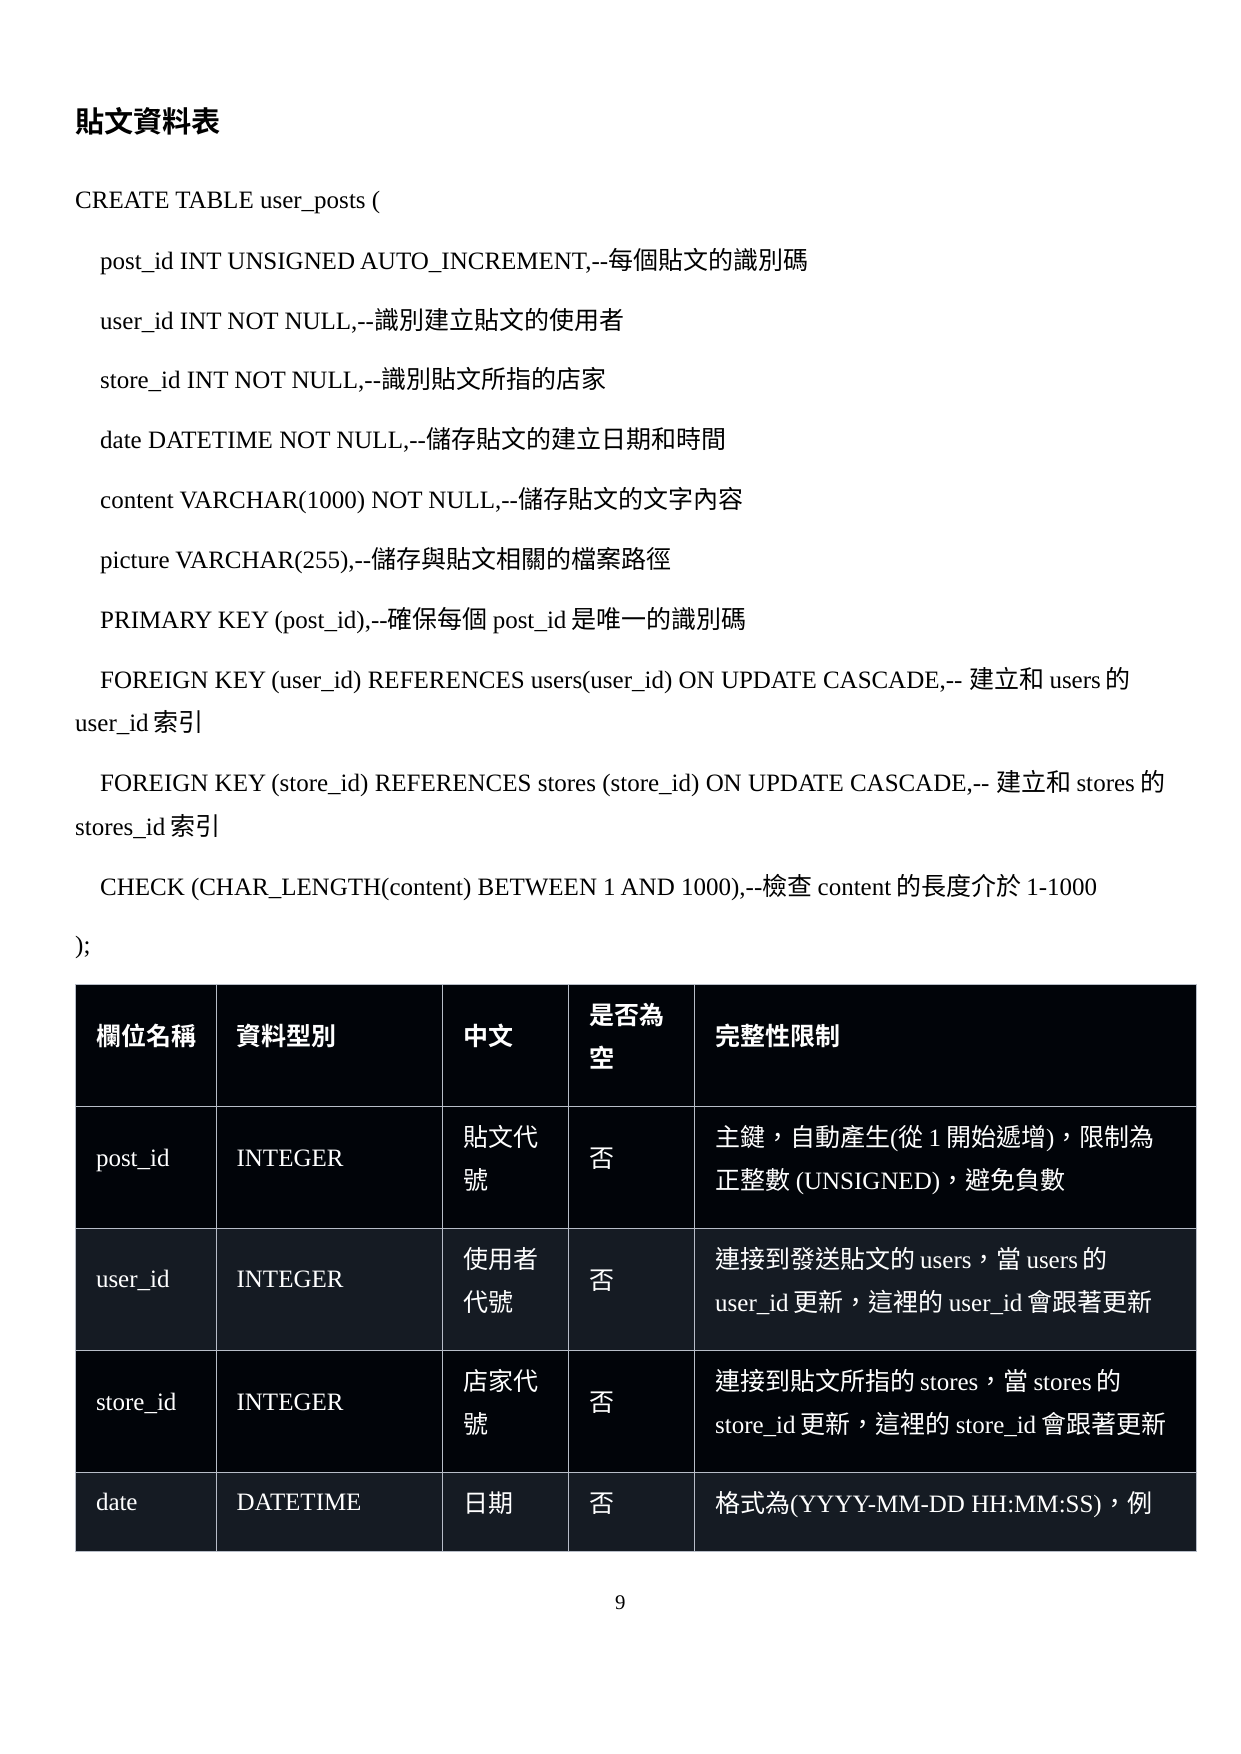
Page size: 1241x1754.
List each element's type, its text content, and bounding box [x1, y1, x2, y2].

table_header 是否為空 [569, 985, 694, 1106]
text CHECK (CHAR_LENGTH(content) BETWEEN 1 AND 1000),--檢查content的長度介於1-1000 [75, 866, 1165, 903]
table_cell 店家代號 [443, 1351, 568, 1472]
table_cell 否 [569, 1351, 694, 1472]
text user_id INT NOT NULL,--識別建立貼文的使用者 [75, 299, 1165, 337]
table_cell post_id [76, 1107, 216, 1228]
table_cell 連接到貼文所指的stores，當stores的store_id更新，這裡的store_id會跟著更新 [695, 1351, 1196, 1472]
text 貼文資料表 [75, 82, 1165, 157]
table_header 中文 [443, 985, 568, 1106]
table_cell 主鍵，自動產生(從1開始遞增)，限制為正整數 (UNSIGNED)，避免負數 [695, 1107, 1196, 1228]
text CREATE TABLE user_posts ( [75, 181, 1165, 218]
table_cell INTEGER [217, 1229, 442, 1350]
text FOREIGN KEY (store_id) REFERENCES stores (store_id) ON UPDATE CASCADE,-- 建立和stores的stores_id索引 [75, 762, 1165, 843]
text store_id INT NOT NULL,--識別貼文所指的店家 [75, 359, 1165, 397]
text date DATETIME NOT NULL,--儲存貼文的建立日期和時間 [75, 419, 1165, 457]
table_cell date [76, 1473, 216, 1551]
table_header 欄位名稱 [76, 985, 216, 1106]
table_cell INTEGER [217, 1351, 442, 1472]
table_header 完整性限制 [695, 985, 1196, 1106]
table_cell user_id [76, 1229, 216, 1350]
table_cell 貼文代號 [443, 1107, 568, 1228]
table_cell INTEGER [217, 1107, 442, 1228]
table_header 資料型別 [217, 985, 442, 1106]
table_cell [695, 1473, 1196, 1551]
table_cell 使用者代號 [443, 1229, 568, 1350]
text picture VARCHAR(255),--儲存與貼文相關的檔案路徑 [75, 539, 1165, 577]
table_cell 連接到發送貼文的users，當users的user_id更新，這裡的user_id會跟著更新 [695, 1229, 1196, 1350]
table_cell 否 [569, 1107, 694, 1228]
text PRIMARY KEY (post_id),--確保每個post_id是唯一的識別碼 [75, 599, 1165, 636]
table_cell 否 [569, 1229, 694, 1350]
table_cell 日期 [443, 1473, 568, 1551]
text content VARCHAR(1000) NOT NULL,--儲存貼文的文字內容 [75, 479, 1165, 517]
text ); [75, 925, 1165, 963]
table_cell DATETIME [217, 1473, 442, 1551]
table_cell store_id [76, 1351, 216, 1472]
text FOREIGN KEY (user_id) REFERENCES users(user_id) ON UPDATE CASCADE,-- 建立和users的user_id索引 [75, 659, 1165, 740]
table_cell 否 [569, 1473, 694, 1551]
text post_id INT UNSIGNED AUTO_INCREMENT,--每個貼文的識別碼 [75, 239, 1165, 277]
